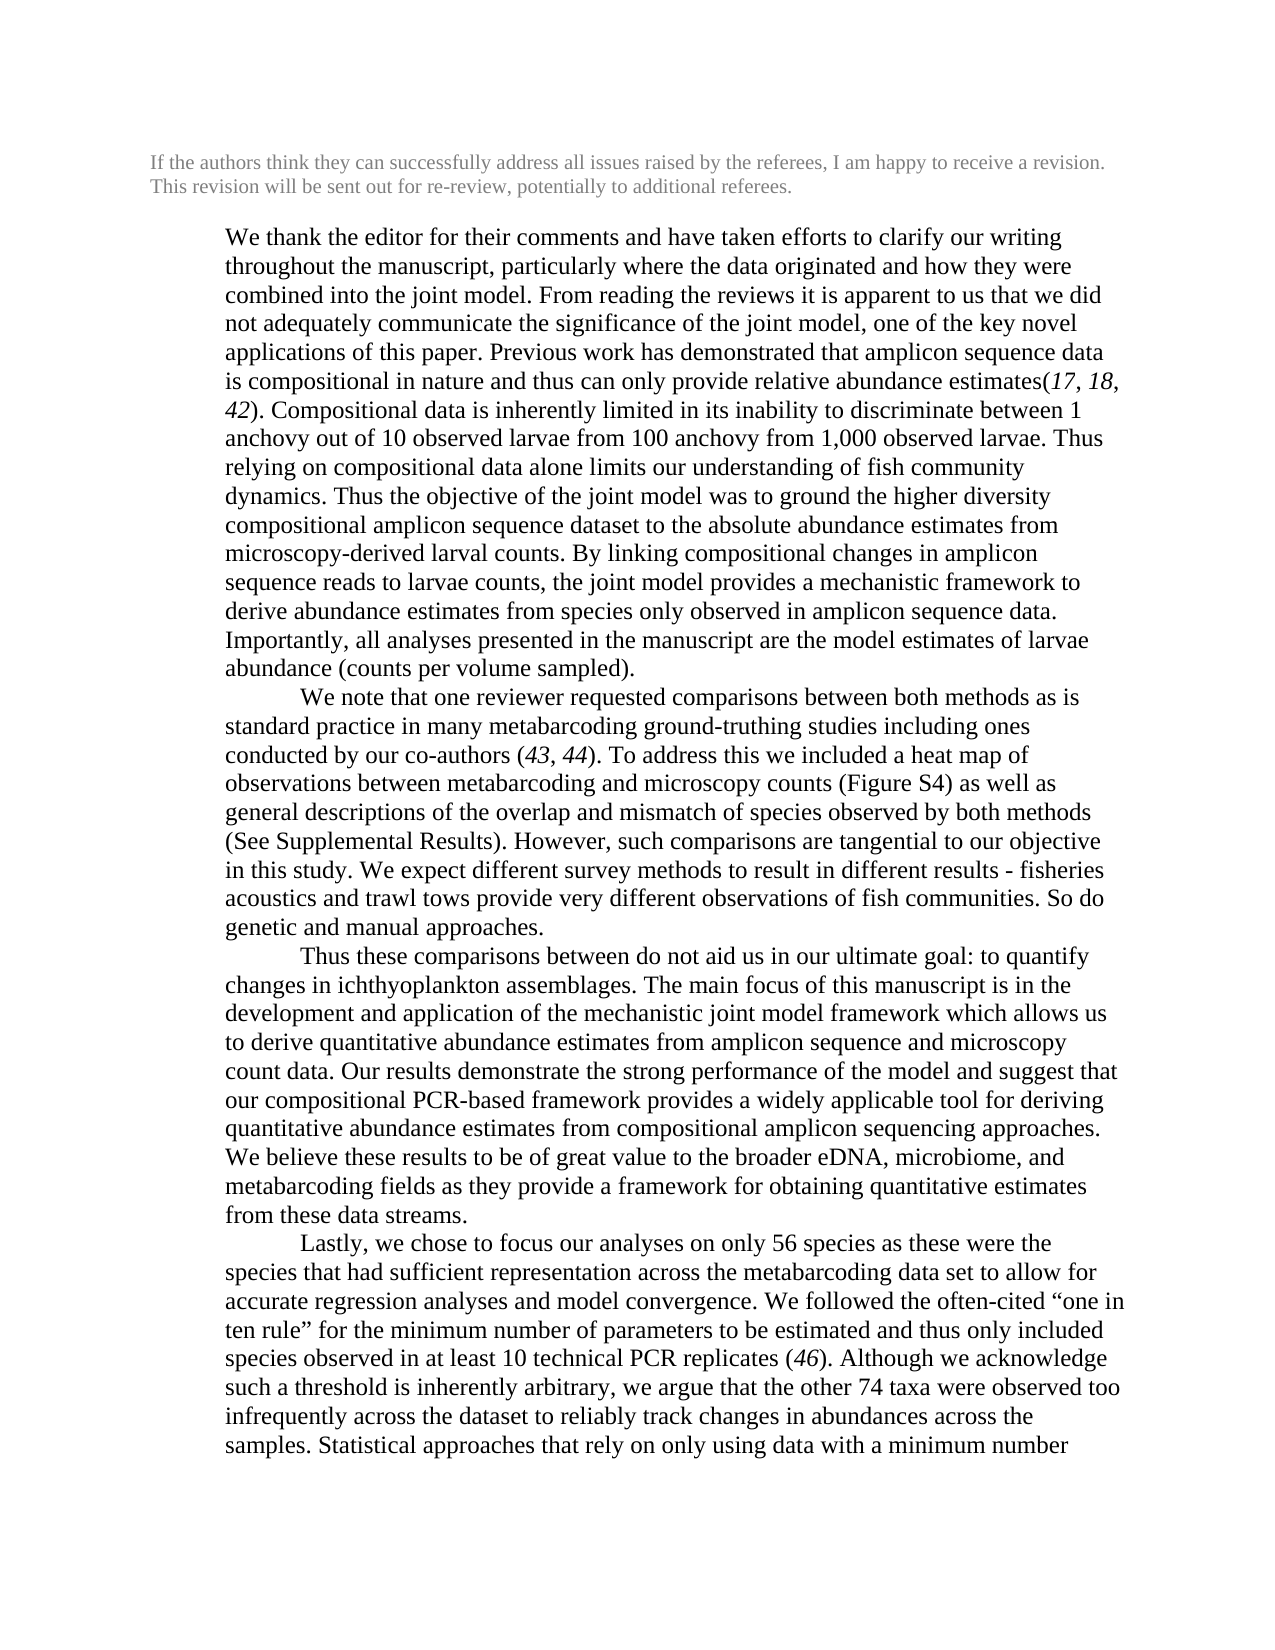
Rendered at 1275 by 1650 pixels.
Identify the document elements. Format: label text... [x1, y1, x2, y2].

text We thank the editor for their comments and have taken efforts to clarify our writing throughout the manuscript, particularly where the data originated and how they were combined into the joint model. From reading the reviews it is apparent to us that we did not adequately communicate the significance of the joint model, one of the key novel applications of this paper. Previous work has demonstrated that amplicon sequence data is compositional in nature and thus can only provide relative abundance estimates(17, 18, 42). Compositional data is inherently limited in its inability to discriminate between 1 anchovy out of 10 observed larvae from 100 anchovy from 1,000 observed larvae. Thus relying on compositional data alone limits our understanding of fish community dynamics. Thus the objective of the joint model was to ground the higher diversity compositional amplicon sequence dataset to the absolute abundance estimates from microscopy-derived larval counts. By linking compositional changes in amplicon sequence reads to larvae counts, the joint model provides a mechanistic framework to derive abundance estimates from species only observed in amplicon sequence data. Importantly, all analyses presented in the manuscript are the model estimates of larvae abundance (counts per volume sampled). [225, 222, 1125, 682]
text We note that one reviewer requested comparisons between both methods as is standard practice in many metabarcoding ground-truthing studies including ones conducted by our co-authors (43, 44). To address this we included a heat map of observations between metabarcoding and microscopy counts (Figure S4) as well as general descriptions of the overlap and mismatch of species observed by both methods (See Supplemental Results). However, such comparisons are tangential to our objective in this study. We expect different survey methods to result in different results - fisheries acoustics and trawl tows provide very different observations of fish communities. So do genetic and manual approaches. [225, 682, 1125, 941]
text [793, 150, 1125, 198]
text Thus these comparisons between do not aid us in our ultimate goal: to quantify changes in ichthyoplankton assemblages. The main focus of this manuscript is in the development and application of the mechanistic joint model framework which allows us to derive quantitative abundance estimates from amplicon sequence and microscopy count data. Our results demonstrate the strong performance of the model and suggest that our compositional PCR-based framework provides a widely applicable tool for deriving quantitative abundance estimates from compositional amplicon sequencing approaches. We believe these results to be of great value to the broader eDNA, microbiome, and metabarcoding fields as they provide a framework for obtaining quantitative estimates from these data streams. [225, 941, 1125, 1228]
